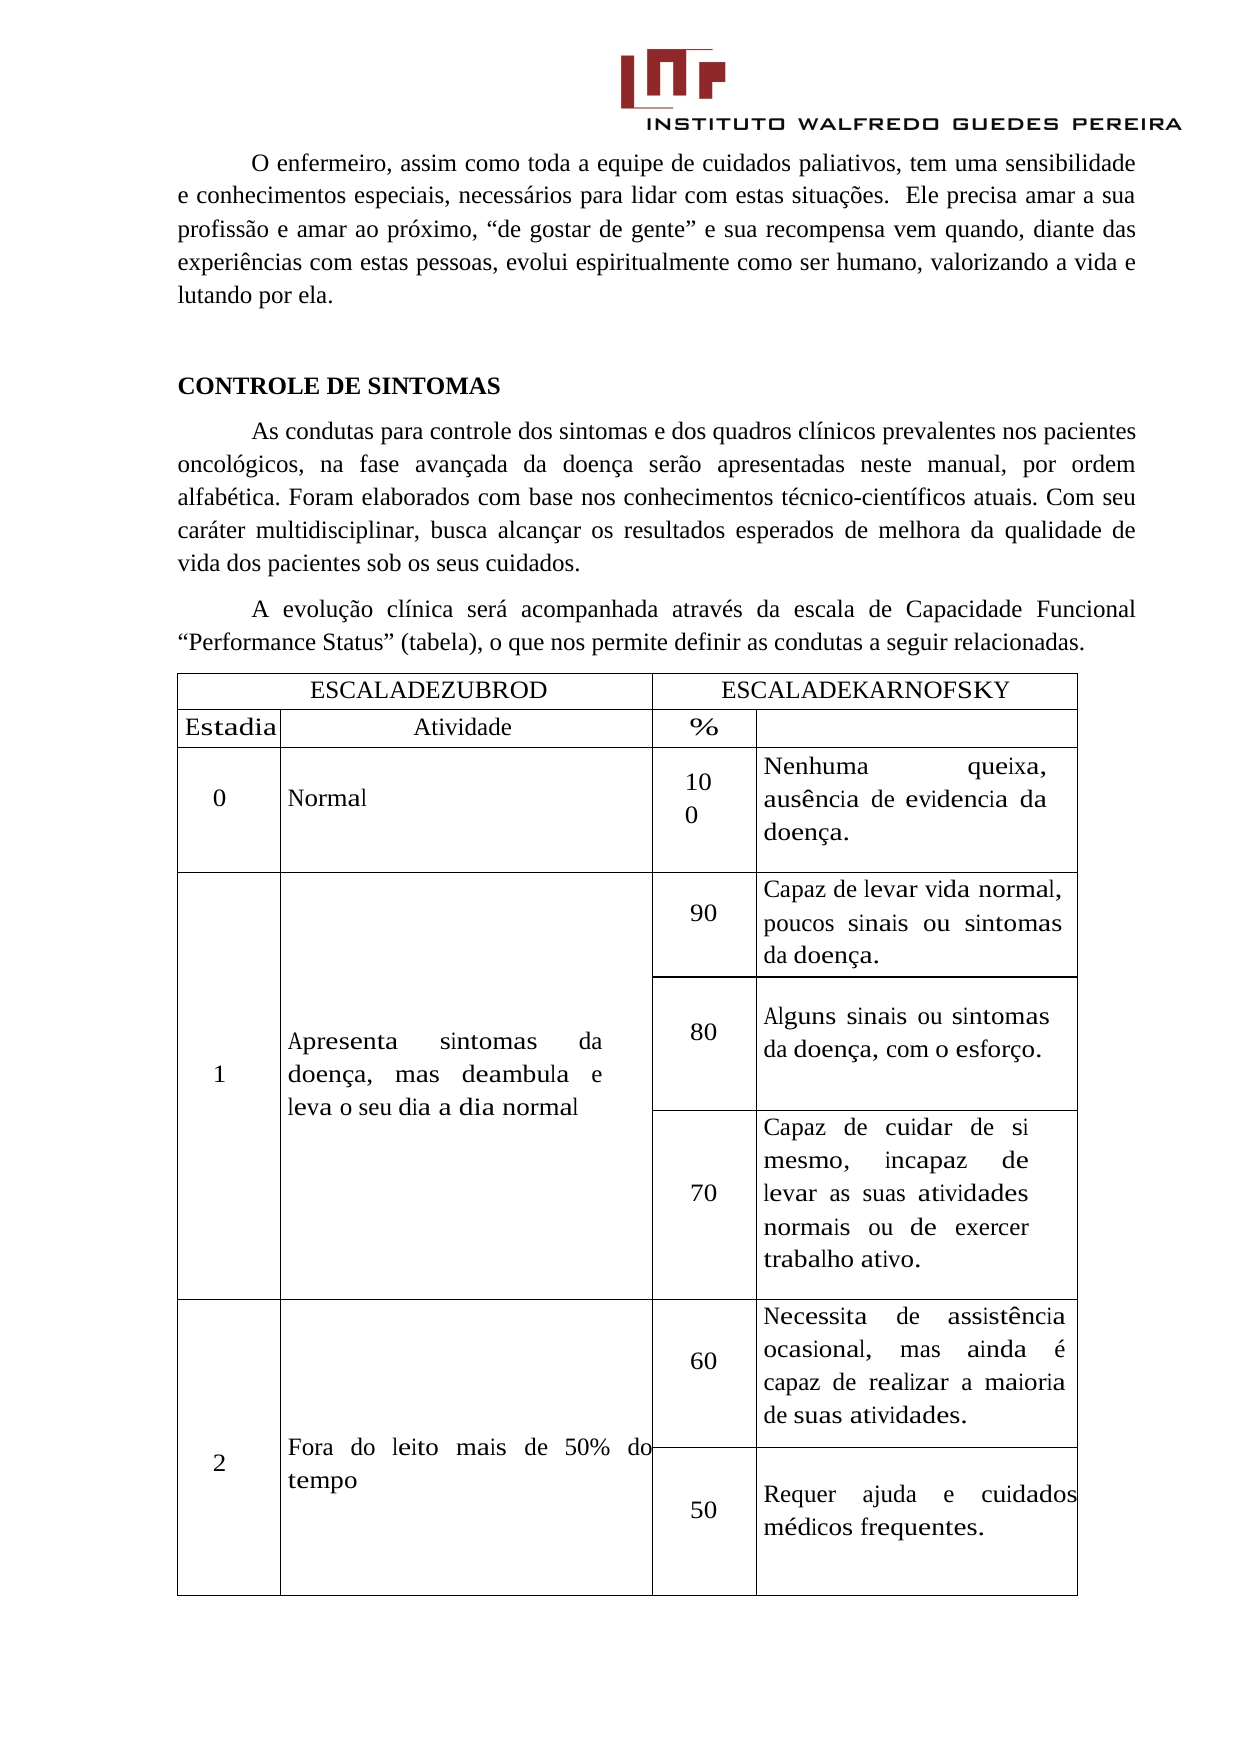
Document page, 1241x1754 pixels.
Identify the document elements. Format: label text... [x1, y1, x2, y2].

text A evolução clínica será acompanhada através da escala de Capacidade Funcional “Performance Status” (tabela), o que nos permite definir as condutas a seguir relacionadas. [177, 594, 1137, 656]
table_cell Capaz de levar vida normal, poucos sinais ou sintomas da doença. [757, 873, 1077, 976]
table_cell 60 [653, 1300, 756, 1447]
table_cell 2 [178, 1300, 280, 1595]
table_cell Alguns sinais ou sintomas da doença, com o esforço. [757, 978, 1077, 1110]
table_cell Fora do leito mais de 50% do tempo [281, 1300, 652, 1595]
text As condutas para controle dos sintomas e dos quadros clínicos prevalentes nos pacientes oncológicos, na fase avançada da doença serão apresentadas neste manual, por ordem alfabética. Foram elaborados com base nos conhecimentos técnico-científicos atuais. Com seu caráter multidisciplinar, busca alcançar os resultados esperados de melhora da qualidade de vida dos pacientes sob os seus cuidados. [177, 416, 1137, 577]
table_cell 0 [178, 748, 280, 872]
text O enfermeiro, assim como toda a equipe de cuidados paliativos, tem uma sensibilidade e conhecimentos especiais, necessários para lidar com estas situações. Ele precisa amar a sua profissão e amar ao próximo, “de gostar de gente” e sua recompensa vem quando, diante das experiências com estas pessoas, evolui espiritualmente como ser humano, valorizando a vida e lutando por ela. [177, 148, 1137, 308]
table_cell 80 [653, 978, 756, 1110]
table_cell 1 [178, 873, 280, 1299]
table_cell Estadia [178, 710, 280, 747]
table_header ESCALADEKARNOFSKY [653, 674, 1077, 709]
table_cell 100 [653, 748, 756, 872]
table_cell Necessita de assistência ocasional, mas ainda é capaz de realizar a maioria de suas atividades. [757, 1300, 1077, 1447]
table_cell Nenhuma queixa, ausência de evidencia da doença. [757, 748, 1077, 872]
table_cell % [653, 710, 756, 747]
table_cell Apresenta sintomas da doença, mas deambula e leva o seu dia a dia normal [281, 873, 652, 1299]
table_cell Normal [281, 748, 652, 872]
table_cell Requer ajuda e cuidados médicos frequentes. [757, 1448, 1077, 1595]
table_header ESCALADEZUBROD [178, 674, 652, 709]
table_cell Capaz de cuidar de si mesmo, incapaz de levar as suas atividades normais ou de exercer trabalho ativo. [757, 1111, 1077, 1299]
picture [617, 45, 1184, 131]
text CONTROLE DE SINTOMAS [177, 371, 1137, 399]
table_cell 70 [653, 1111, 756, 1299]
table_cell 50 [653, 1448, 756, 1595]
table_cell Atividade [281, 710, 652, 747]
table_cell [757, 710, 1077, 747]
table_cell 90 [653, 873, 756, 976]
